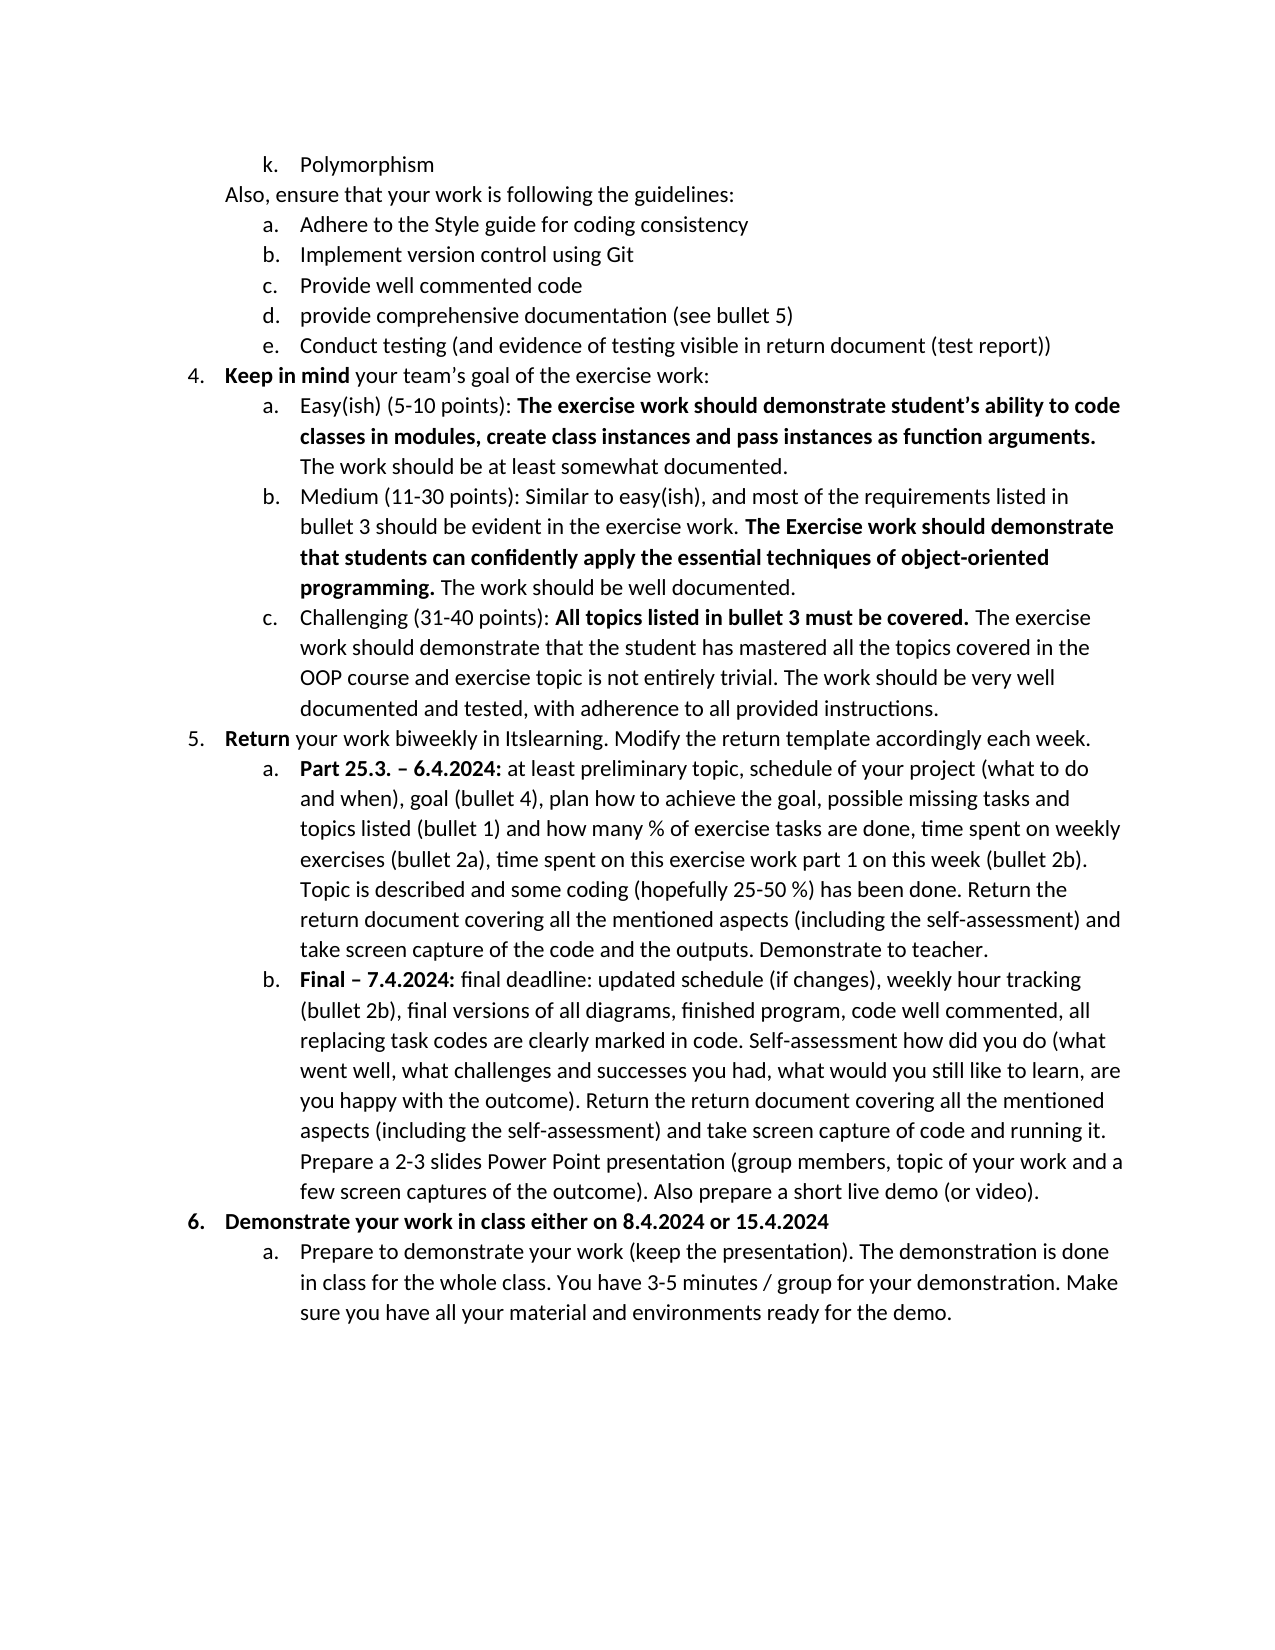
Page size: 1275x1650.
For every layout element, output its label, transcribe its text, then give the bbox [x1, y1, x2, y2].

list provide comprehensive documentation (see bullet 5) [262, 301, 1125, 329]
list Part 25.3. – 6.4.2024: at least preliminary topic, schedule of your project (what to do and when), goal (bullet 4), plan how to achieve the goal, possible missing tasks and topics listed (bullet 1) and how many % of exercise tasks are done, time spent on weekly exercises (bullet 2a), time spent on this exercise work part 1 on this week (bullet 2b). Topic is described and some coding (hopefully 25-50 %) has been done. Return the return document covering all the mentioned aspects (including the self-assessment) and take screen capture of the code and the outputs. Demonstrate to teacher. [262, 754, 1125, 963]
text Also, ensure that your work is following the guidelines: [225, 180, 1125, 208]
list Provide well commented code [262, 271, 1125, 299]
list Return your work biweekly in Itslearning. Modify the return template accordingly each week. [187, 724, 1125, 752]
list Adhere to the Style guide for coding consistency [262, 210, 1125, 238]
list Keep in mind your team’s goal of the exercise work: [187, 361, 1125, 389]
list Polymorphism [262, 150, 1125, 178]
list Final – 7.4.2024: final deadline: updated schedule (if changes), weekly hour tracking (bullet 2b), final versions of all diagrams, finished program, code well commented, all replacing task codes are clearly marked in code. Self-assessment how did you do (what went well, what challenges and successes you had, what would you still like to learn, are you happy with the outcome). Return the return document covering all the mentioned aspects (including the self-assessment) and take screen capture of code and running it. Prepare a 2-3 slides Power Point presentation (group members, topic of your work and a few screen captures of the outcome). Also prepare a short live demo (or video). [262, 966, 1125, 1205]
list Easy(ish) (5-10 points): The exercise work should demonstrate student’s ability to code classes in modules, create class instances and pass instances as function arguments. The work should be at least somewhat documented. [262, 392, 1125, 480]
list Challenging (31-40 points): All topics listed in bullet 3 must be covered. The exercise work should demonstrate that the student has mastered all the topics covered in the OOP course and exercise topic is not entirely trivial. The work should be very well documented and tested, with adherence to all provided instructions. [262, 603, 1125, 722]
list Demonstrate your work in class either on 8.4.2024 or 15.4.2024 [187, 1207, 1125, 1235]
list Medium (11-30 points): Similar to easy(ish), and most of the requirements listed in bullet 3 should be evident in the exercise work. The Exercise work should demonstrate that students can confidently apply the essential techniques of object-oriented programming. The work should be well documented. [262, 482, 1125, 601]
list Conduct testing (and evidence of testing visible in return document (test report)) [262, 331, 1125, 359]
list Prepare to demonstrate your work (keep the presentation). The demonstration is done in class for the whole class. You have 3-5 minutes / group for your demonstration. Make sure you have all your material and environments ready for the demo. [262, 1237, 1125, 1326]
list Implement version control using Git [262, 241, 1125, 269]
